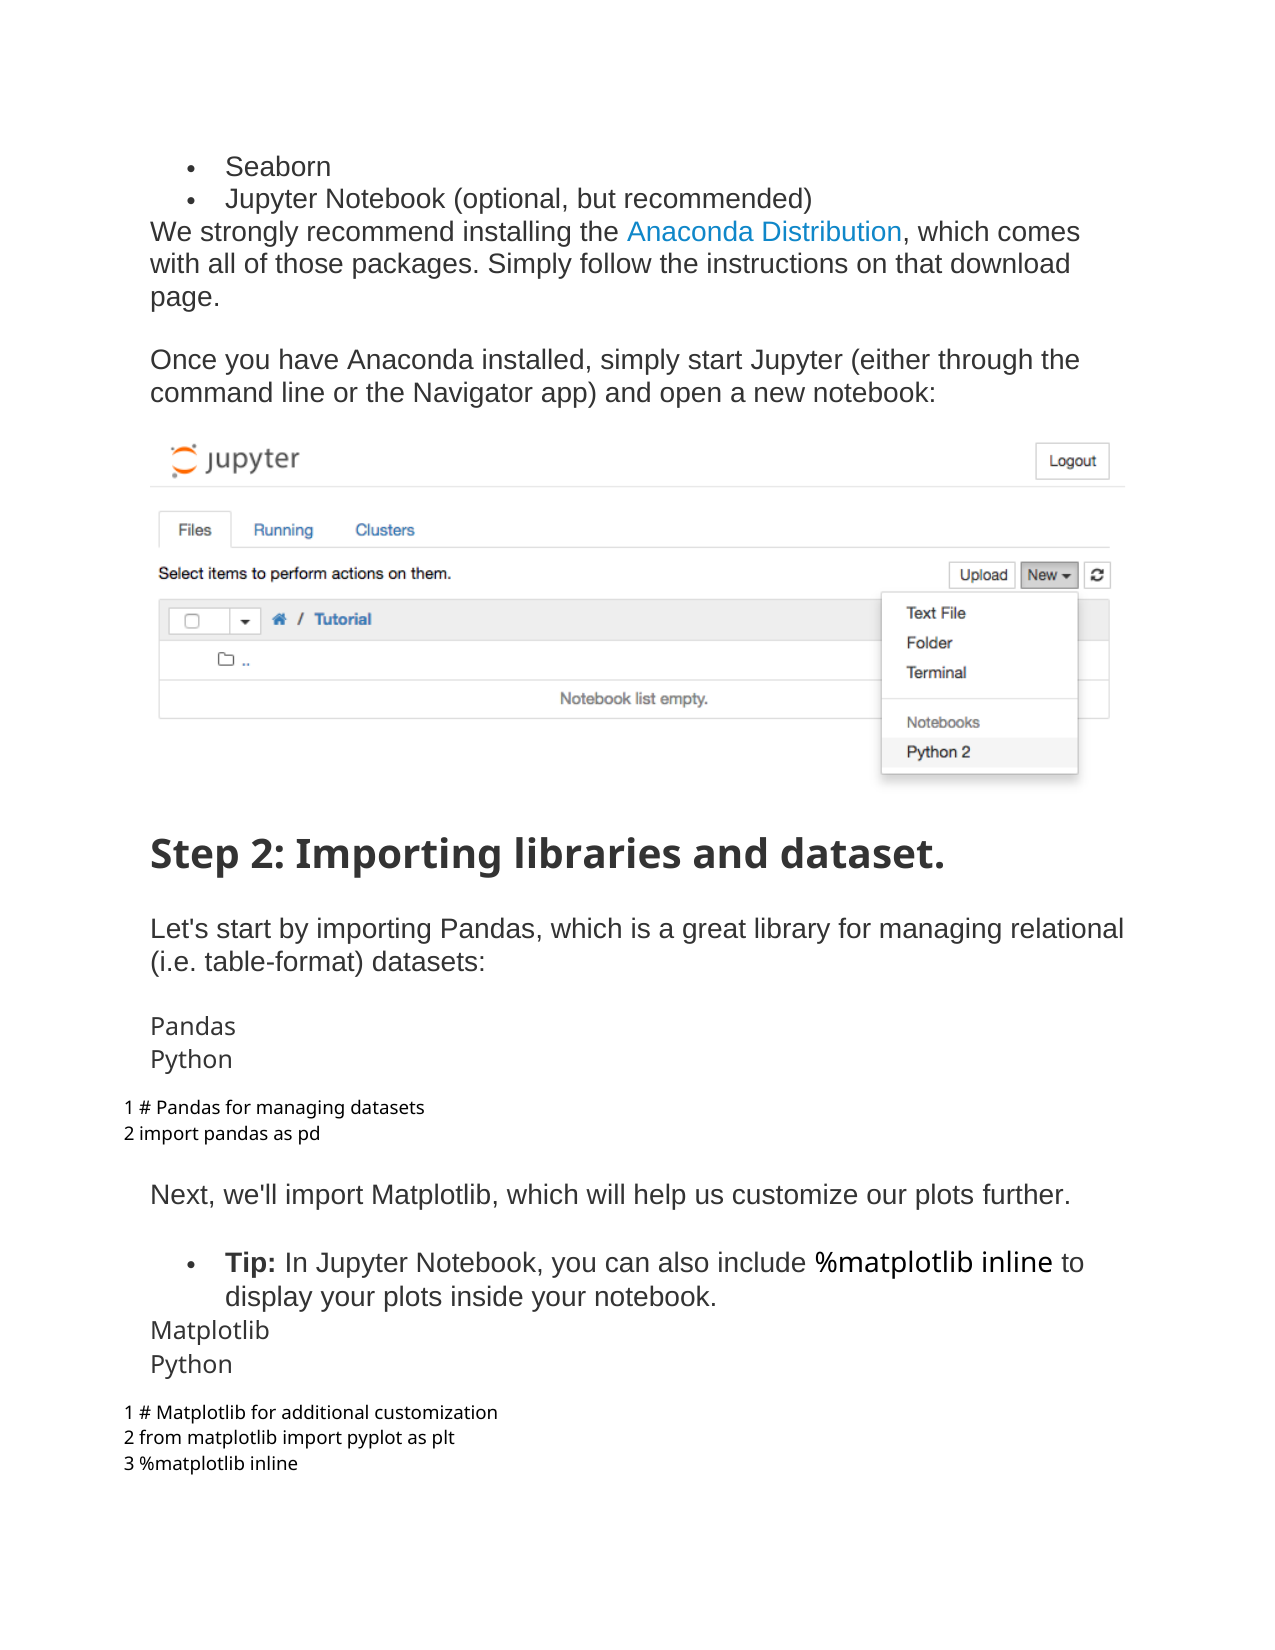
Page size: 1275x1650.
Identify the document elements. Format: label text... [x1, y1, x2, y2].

text Matplotlib [150, 1313, 1125, 1347]
picture [150, 439, 1125, 801]
list Jupyter Notebook (optional, but recommended) [187, 182, 1125, 215]
text Next, we'll import Matplotlib, which will help us customize our plots further. [150, 1178, 1125, 1211]
table_header 1 2 3 [120, 1398, 137, 1477]
text Python [150, 1347, 1125, 1381]
text Pandas [150, 1008, 1125, 1042]
table_header 1 2 [120, 1093, 137, 1147]
text We strongly recommend installing the Anaconda Distribution, which comes with all of those packages. Simply follow the instructions on that download page. [150, 215, 1125, 312]
text Python [150, 1042, 1125, 1076]
list Tip: In Jupyter Notebook, you can also include %matplotlib inline to display your plots inside your notebook. [187, 1242, 1125, 1313]
table_header # Pandas for managing datasets import pandas as pd [138, 1093, 1125, 1147]
list Seaborn [187, 150, 1125, 182]
table_header # Matplotlib for additional customization from matplotlib import pyplot as plt %matplotlib inline [138, 1398, 1125, 1477]
text Let's start by importing Pandas, which is a great library for managing relational (i.e. table-format) datasets: [150, 912, 1125, 977]
text Step 2: Importing libraries and dataset. [150, 826, 1125, 881]
text Once you have Anaconda installed, simply start Jupyter (either through the command line or the Navigator app) and open a new notebook: [150, 343, 1125, 408]
